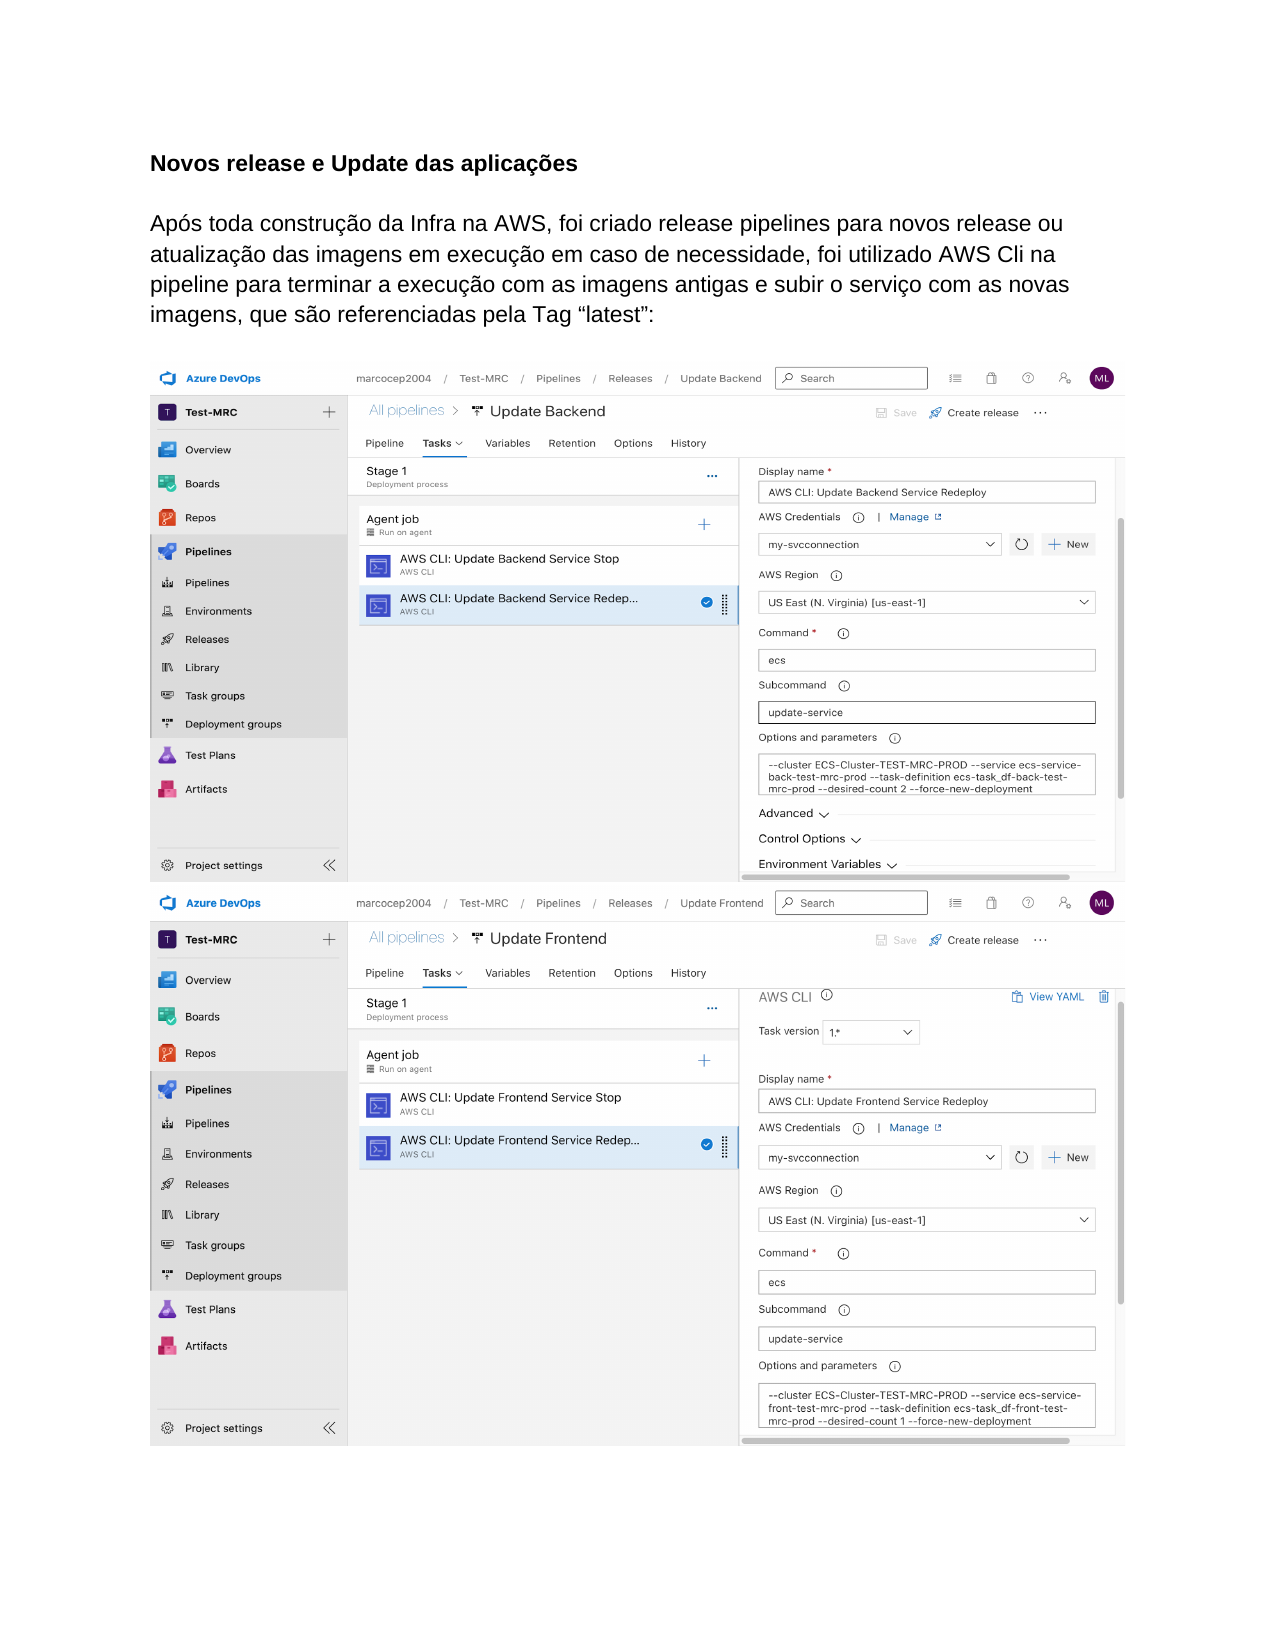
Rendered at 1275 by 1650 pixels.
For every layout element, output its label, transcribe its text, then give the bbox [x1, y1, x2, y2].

text Após toda construção da Infra na AWS, foi criado release pipelines para novos release ou atualização das imagens em execução em caso de necessidade, foi utilizado AWS Cli na pipeline para terminar a execução com as imagens antigas e subir o serviço com as novas imagens, que são referenciadas pela Tag “latest”: [150, 210, 1125, 327]
picture [150, 361, 1125, 882]
text Novos release e Update das aplicações [150, 150, 1125, 176]
picture [150, 885, 1125, 1446]
